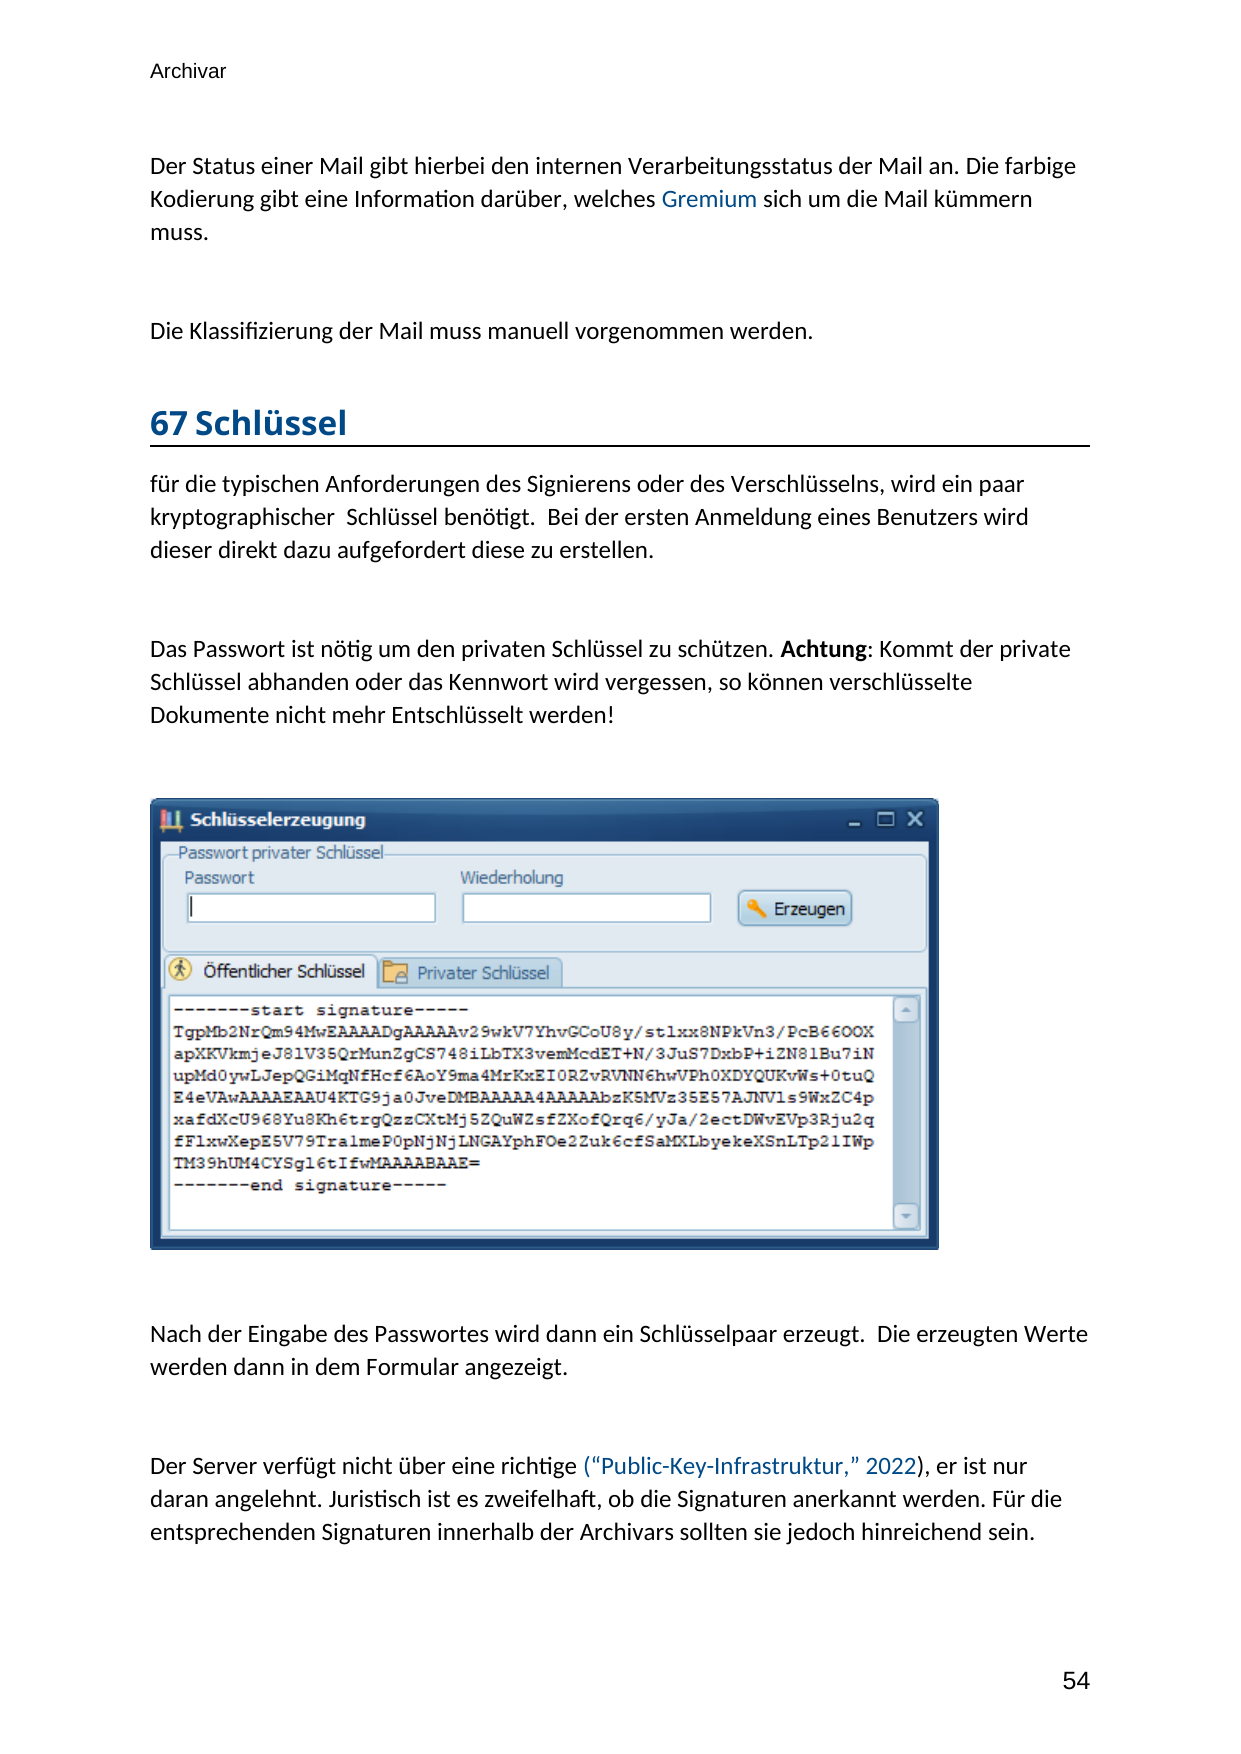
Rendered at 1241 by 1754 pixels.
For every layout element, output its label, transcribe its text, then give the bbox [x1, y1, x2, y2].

text Der Status einer Mail gibt hierbei den internen Verarbeitungsstatus der Mail an. Die farbige Kodierung gibt eine Information darüber, welches Gremium sich um die Mail kümmern muss. [150, 150, 1090, 246]
picture [150, 798, 939, 1250]
text für die typischen Anforderungen des Signierens oder des Verschlüsselns, wird ein paar kryptographischer Schlüssel benötigt. Bei der ersten Anmeldung eines Benutzers wird dieser direkt dazu aufgefordert diese zu erstellen. [150, 468, 1090, 564]
text Der Server verfügt nicht über eine richtige (“Public-Key-Infrastruktur,” 2022), er ist nur daran angelehnt. Juristisch ist es zweifelhaft, ob die Signaturen anerkannt werden. Für die entsprechenden Signaturen innerhalb der Archivars sollten sie jedoch hinreichend sein. [150, 1451, 1090, 1547]
text Die Klassifizierung der Mail muss manuell vorgenommen werden. [150, 315, 1090, 346]
subtitle Schlüssel [150, 400, 1090, 445]
text Nach der Eingabe des Passwortes wird dann ein Schlüsselpaar erzeugt. Die erzeugten Werte werden dann in dem Formular angezeigt. [150, 1318, 1090, 1382]
text Das Passwort ist nötig um den privaten Schlüssel zu schützen. Achtung: Kommt der private Schlüssel abhanden oder das Kennwort wird vergessen, so können verschlüsselte Dokumente nicht mehr Entschlüsselt werden! [150, 633, 1090, 729]
